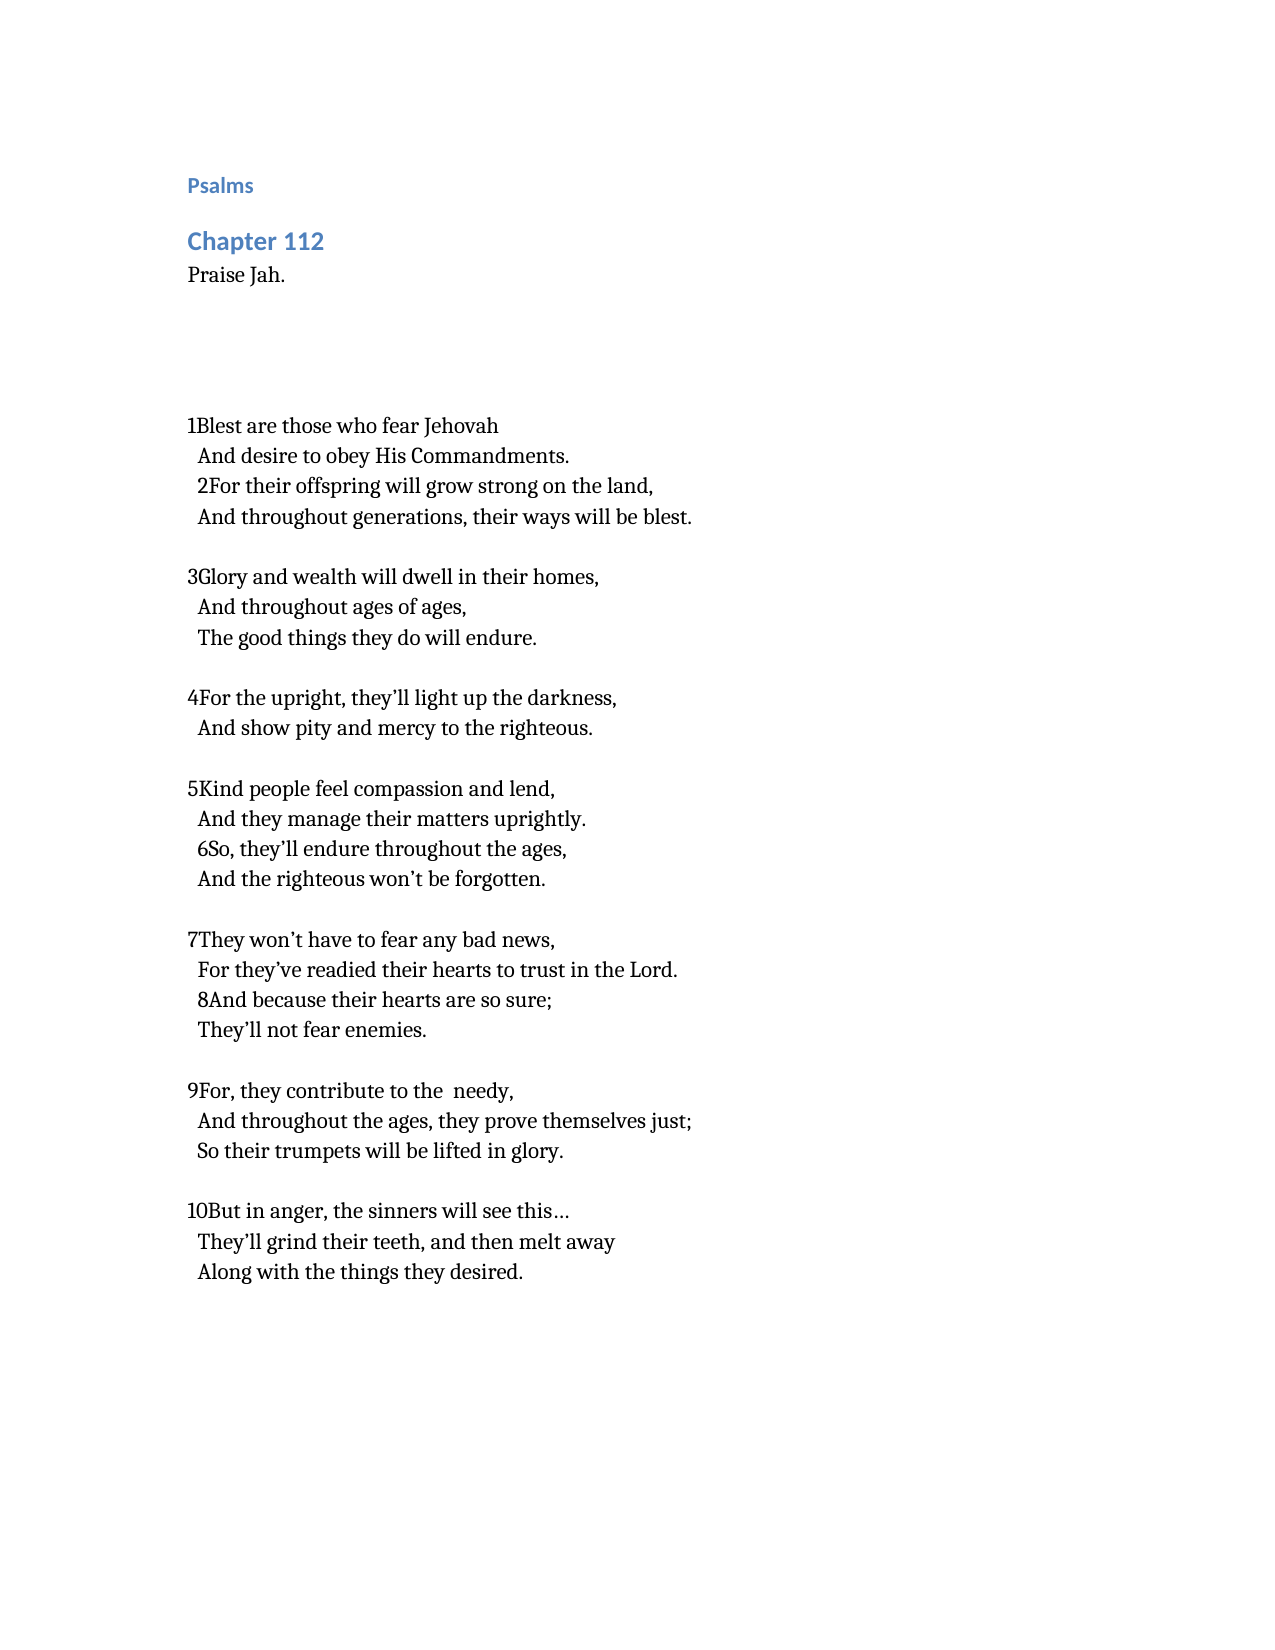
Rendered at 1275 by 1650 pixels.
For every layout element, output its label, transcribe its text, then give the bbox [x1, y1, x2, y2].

subtitle Chapter 112 [187, 224, 1087, 257]
text Praise Jah. 1Blest are those who fear Jehovah And desire to obey His Commandments. 2For their offspring will grow strong on the land, And throughout generations, their ways will be blest. 3Glory and wealth will dwell in their homes, And throughout ages of ages, The good things they do will endure. 4For the upright, they’ll light up the darkness, And show pity and mercy to the righteous. 5Kind people feel compassion and lend, And they manage their matters uprightly. 6So, they’ll endure throughout the ages, And the righteous won’t be forgotten. 7They won’t have to fear any bad news, For they’ve readied their hearts to trust in the Lord. 8And because their hearts are so sure; They’ll not fear enemies. 9For, they contribute to the needy, And throughout the ages, they prove themselves just; So their trumpets will be lifted in glory. 10But in anger, the sinners will see this… They’ll grind their teeth, and then melt away Along with the things they desired. [187, 262, 1087, 1315]
subtitle Psalms [187, 171, 1087, 199]
